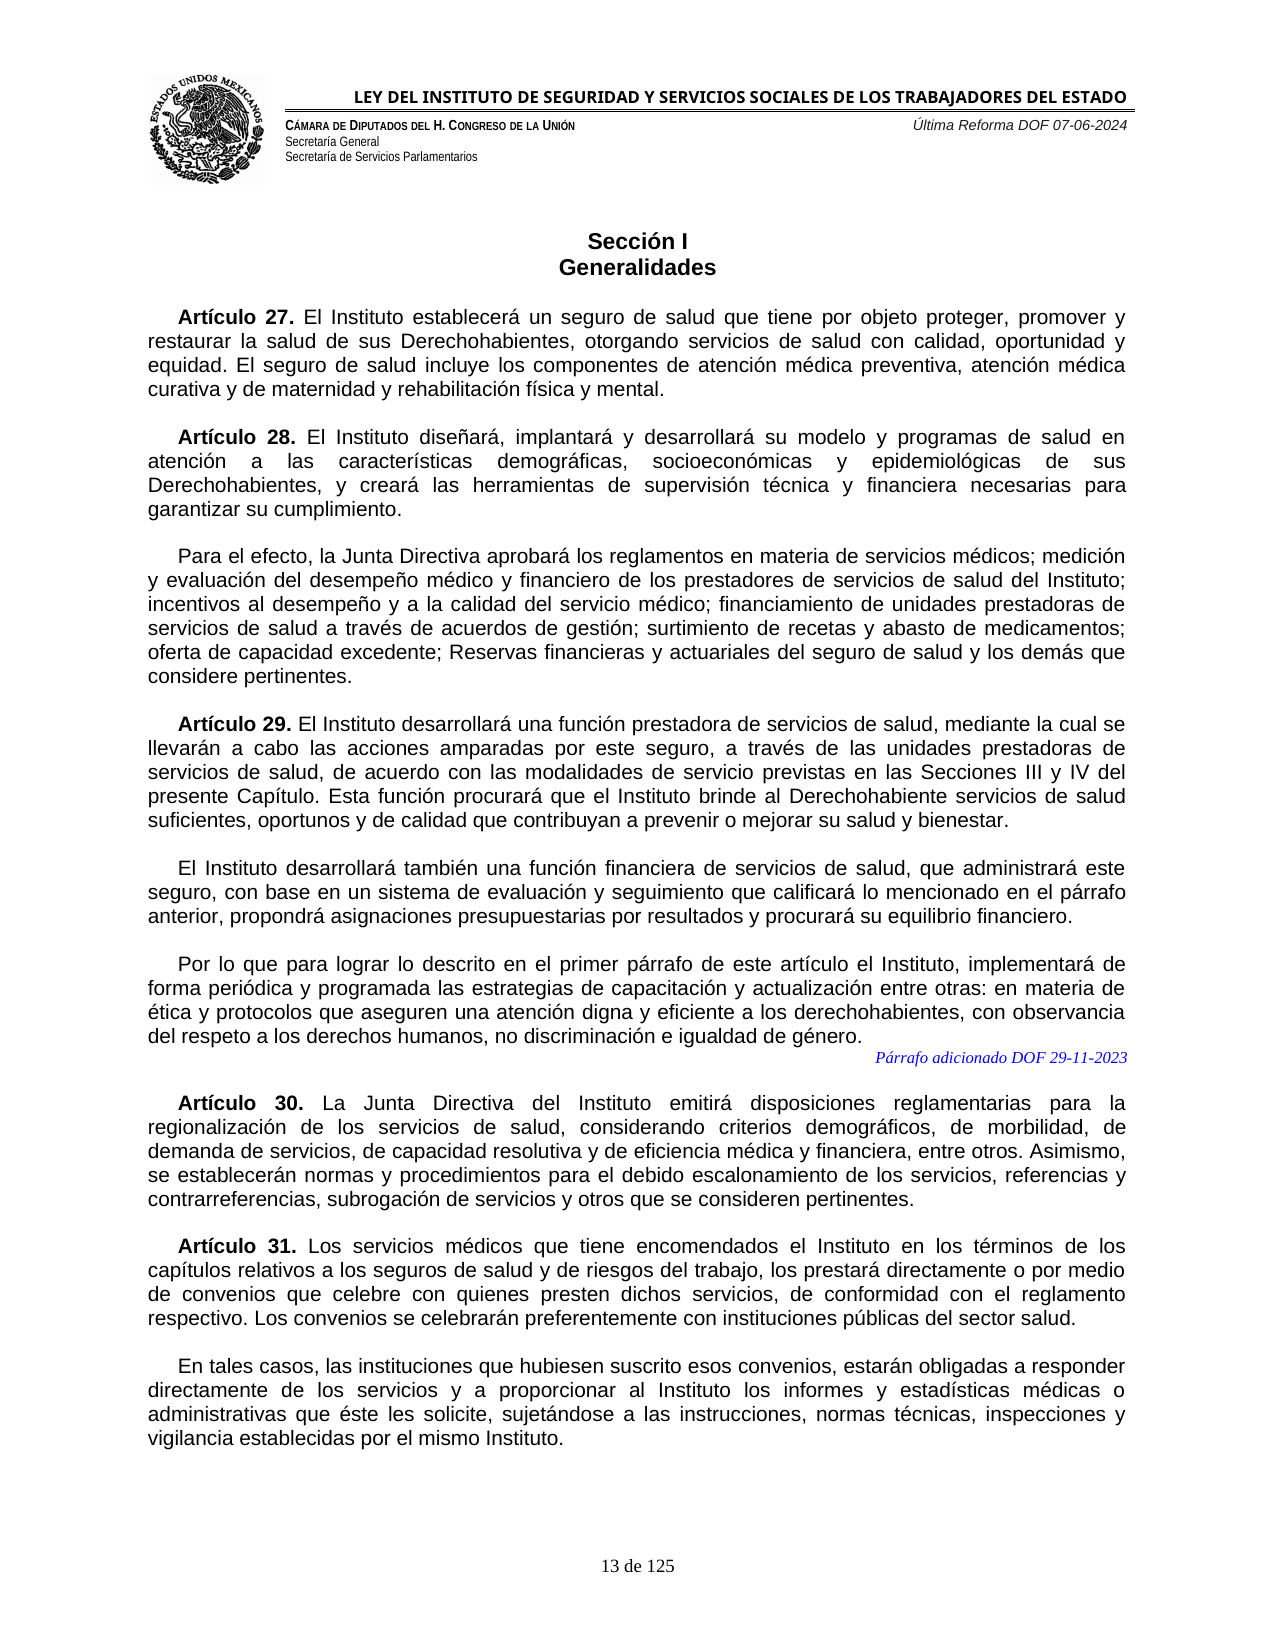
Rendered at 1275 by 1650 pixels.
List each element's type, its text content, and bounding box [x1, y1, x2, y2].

text Párrafo adicionado DOF 29-11-2023 [148, 1047, 1127, 1067]
text Artículo 31. Los servicios médicos que tiene encomendados el Instituto en los términos de los capítulos relativos a los seguros de salud y de riesgos del trabajo, los prestará directamente o por medio de convenios que celebre con quienes presten dichos servicios, de conformidad con el reglamento respectivo. Los convenios se celebrarán preferentemente con instituciones públicas del sector salud. [148, 1234, 1127, 1330]
text Sección I [148, 228, 1127, 254]
text Artículo 27. El Instituto establecerá un seguro de salud que tiene por objeto proteger, promover y restaurar la salud de sus Derechohabientes, otorgando servicios de salud con calidad, oportunidad y equidad. El seguro de salud incluye los componentes de atención médica preventiva, atención médica curativa y de maternidad y rehabilitación física y mental. [148, 305, 1127, 401]
text Artículo 30. La Junta Directiva del Instituto emitirá disposiciones reglamentarias para la regionalización de los servicios de salud, considerando criterios demográficos, de morbilidad, de demanda de servicios, de capacidad resolutiva y de eficiencia médica y financiera, entre otros. Asimismo, se establecerán normas y procedimientos para el debido escalonamiento de los servicios, referencias y contrarreferencias, subrogación de servicios y otros que se consideren pertinentes. [148, 1091, 1127, 1210]
text Artículo 29. El Instituto desarrollará una función prestadora de servicios de salud, mediante la cual se llevarán a cabo las acciones amparadas por este seguro, a través de las unidades prestadoras de servicios de salud, de acuerdo con las modalidades de servicio previstas en las Secciones III y IV del presente Capítulo. Esta función procurará que el Instituto brinde al Derechohabiente servicios de salud suficientes, oportunos y de calidad que contribuyan a prevenir o mejorar su salud y bienestar. [148, 712, 1127, 832]
text Generalidades [148, 254, 1127, 281]
text Para el efecto, la Junta Directiva aprobará los reglamentos en materia de servicios médicos; medición y evaluación del desempeño médico y financiero de los prestadores de servicios de salud del Instituto; incentivos al desempeño y a la calidad del servicio médico; financiamiento de unidades prestadoras de servicios de salud a través de acuerdos de gestión; surtimiento de recetas y abasto de medicamentos; oferta de capacidad excedente; Reservas financieras y actuariales del seguro de salud y los demás que considere pertinentes. [148, 544, 1127, 688]
text En tales casos, las instituciones que hubiesen suscrito esos convenios, estarán obligadas a responder directamente de los servicios y a proporcionar al Instituto los informes y estadísticas médicas o administrativas que éste les solicite, sujetándose a las instrucciones, normas técnicas, inspecciones y vigilancia establecidas por el mismo Instituto. [148, 1354, 1127, 1450]
text El Instituto desarrollará también una función financiera de servicios de salud, que administrará este seguro, con base en un sistema de evaluación y seguimiento que calificará lo mencionado en el párrafo anterior, propondrá asignaciones presupuestarias por resultados y procurará su equilibrio financiero. [148, 856, 1127, 928]
text Por lo que para lograr lo descrito en el primer párrafo de este artículo el Instituto, implementará de forma periódica y programada las estrategias de capacitación y actualización entre otras: en materia de ética y protocolos que aseguren una atención digna y eficiente a los derechohabientes, con observancia del respeto a los derechos humanos, no discriminación e igualdad de género. [148, 952, 1127, 1047]
text Artículo 28. El Instituto diseñará, implantará y desarrollará su modelo y programas de salud en atención a las características demográficas, socioeconómicas y epidemiológicas de sus Derechohabientes, y creará las herramientas de supervisión técnica y financiera necesarias para garantizar su cumplimiento. [148, 424, 1127, 520]
